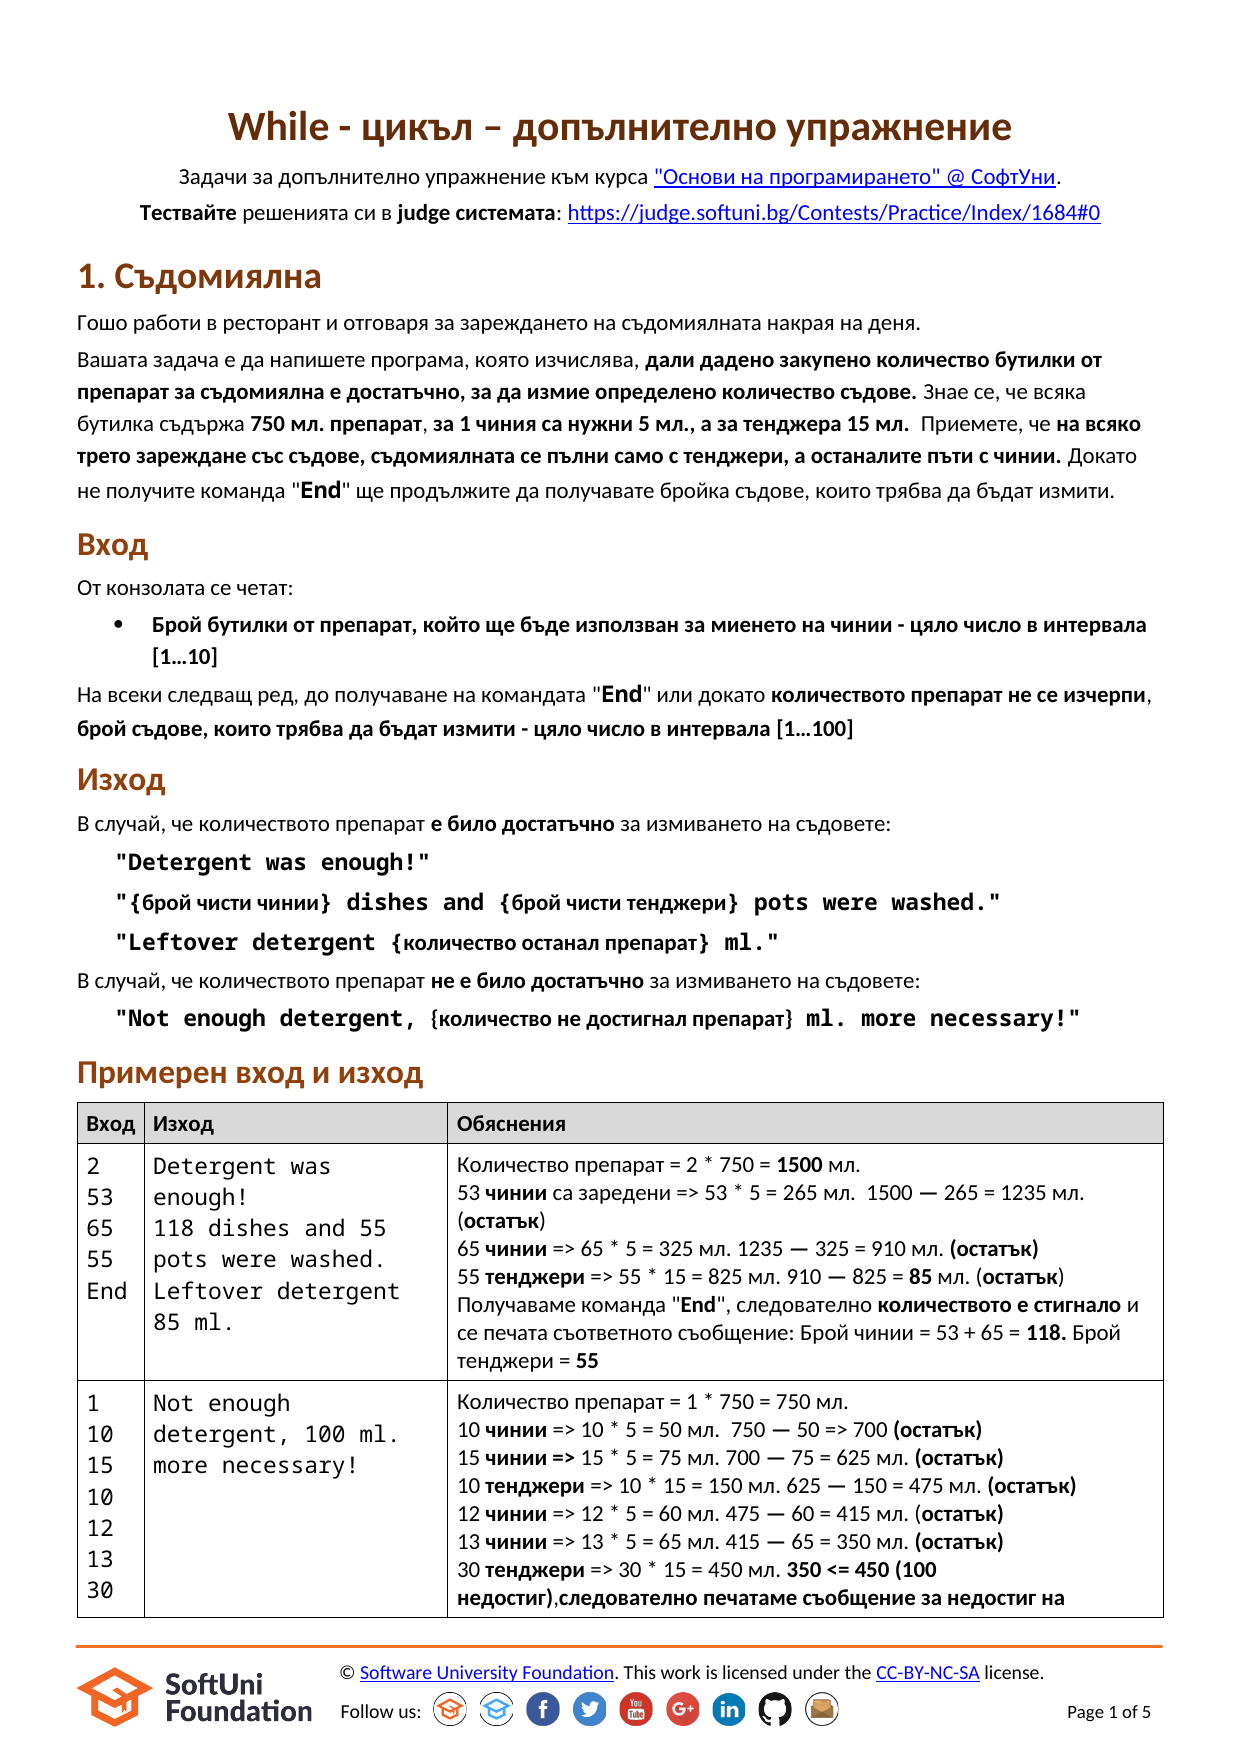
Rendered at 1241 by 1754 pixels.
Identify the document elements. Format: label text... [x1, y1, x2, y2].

picture [712, 1716, 722, 1726]
subtitle Изход [77, 758, 1163, 799]
picture [526, 1692, 560, 1726]
text На всеки следващ ред, до получаване на командата "End" или докато количеството препарат не се изчерпи, брой съдове, които трябва да бъдат измити - цяло число в интервала [1…100] [77, 678, 1163, 742]
subtitle Примерен вход и изход [77, 1051, 1163, 1092]
picture [573, 1692, 607, 1726]
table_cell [448, 1381, 1163, 1617]
table_cell Количество препарат = 2 * 750 = 1500 мл. 53 чинии са заредени => 53 * 5 = 265 мл. 1500 — 265 = 1235 мл. (остатък) 65 чинии => 65 * 5 = 325 мл. 1235 — 325 = 910 мл. (остатък) 55 тенджери => 55 * 15 = 825 мл. 910 — 825 = 85 мл. (остатък) Получаваме команда "End", следователно количеството е стигнало и се печата съответното съобщение: Брой чинии = 53 + 65 = 118. Брой тенджери = 55 [448, 1144, 1163, 1380]
picture [805, 1692, 839, 1726]
table_header Изход [145, 1103, 447, 1143]
picture [433, 1692, 467, 1726]
picture [758, 1692, 792, 1726]
table_header Обяснения [448, 1103, 1163, 1143]
picture [727, 1707, 738, 1717]
table_header Вход [78, 1103, 144, 1143]
picture [76, 1667, 312, 1727]
text "{брой чисти чинии} dishes and {брой чисти тенджери} pots were washed." [114, 886, 1163, 917]
subtitle While - цикъл – допълнително упражнение [77, 99, 1163, 150]
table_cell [145, 1381, 447, 1617]
subtitle Вход [77, 522, 1163, 563]
picture [712, 1693, 722, 1703]
text Гошо работи в ресторант и отговаря за зареждането на съдомиялната накрая на деня. [77, 308, 1163, 336]
picture [666, 1692, 700, 1726]
text В случай, че количеството препарат е било достатъчно за измиването на съдовете: [77, 809, 1163, 837]
text "Not enough detergent, {количество не достигнал препарат} ml. more necessary!" [114, 1002, 1163, 1034]
text Тествайте решенията си в judge системата: https://judge.softuni.bg/Contests/Practice/Index/1684#0 [77, 198, 1163, 227]
text Вашата задача е да напишете програма, която изчислява, дали дадено закупено количество бутилки от препарат за съдомиялна е достатъчно, за да измие определено количество съдове. Знае се, че всяка бутилка съдържа 750 мл. препарат, за 1 чиния са нужни 5 мл., а за тенджера 15 мл. Приемете, че на всяко трето зареждане със съдове, съдомиялната се пълни само с тенджери, а останалите пъти с чинии. Докато не получите команда "End" ще продължите да получавате бройка съдове, които трябва да бъдат измити. [77, 345, 1163, 505]
picture [736, 1693, 746, 1703]
table_cell 1 10 15 10 12 13 30 [78, 1381, 144, 1617]
text "Leftover detergent {количество останал препарат} ml." [114, 926, 1163, 957]
picture [736, 1716, 746, 1726]
table_cell Detergent was enough! 118 dishes and 55 pots were washed. Leftover detergent 85 ml. [145, 1144, 447, 1380]
table_cell 2 53 65 55 End [78, 1144, 144, 1380]
text Задачи за допълнително упражнение към курса "Основи на програмирането" @ СофтУни. [77, 162, 1163, 190]
text От конзолата се четат: [77, 573, 1163, 601]
text В случай, че количеството препарат не е било достатъчно за измиването на съдовете: [77, 966, 1163, 994]
subtitle Съдомиялна [77, 252, 1163, 297]
list Брой бутилки от препарат, който ще бъде използван за миенето на чинии - цяло число в интервала [1…10] [114, 610, 1163, 670]
picture [619, 1692, 653, 1726]
picture [480, 1692, 513, 1726]
text "Detergent was enough!" [114, 846, 1163, 877]
